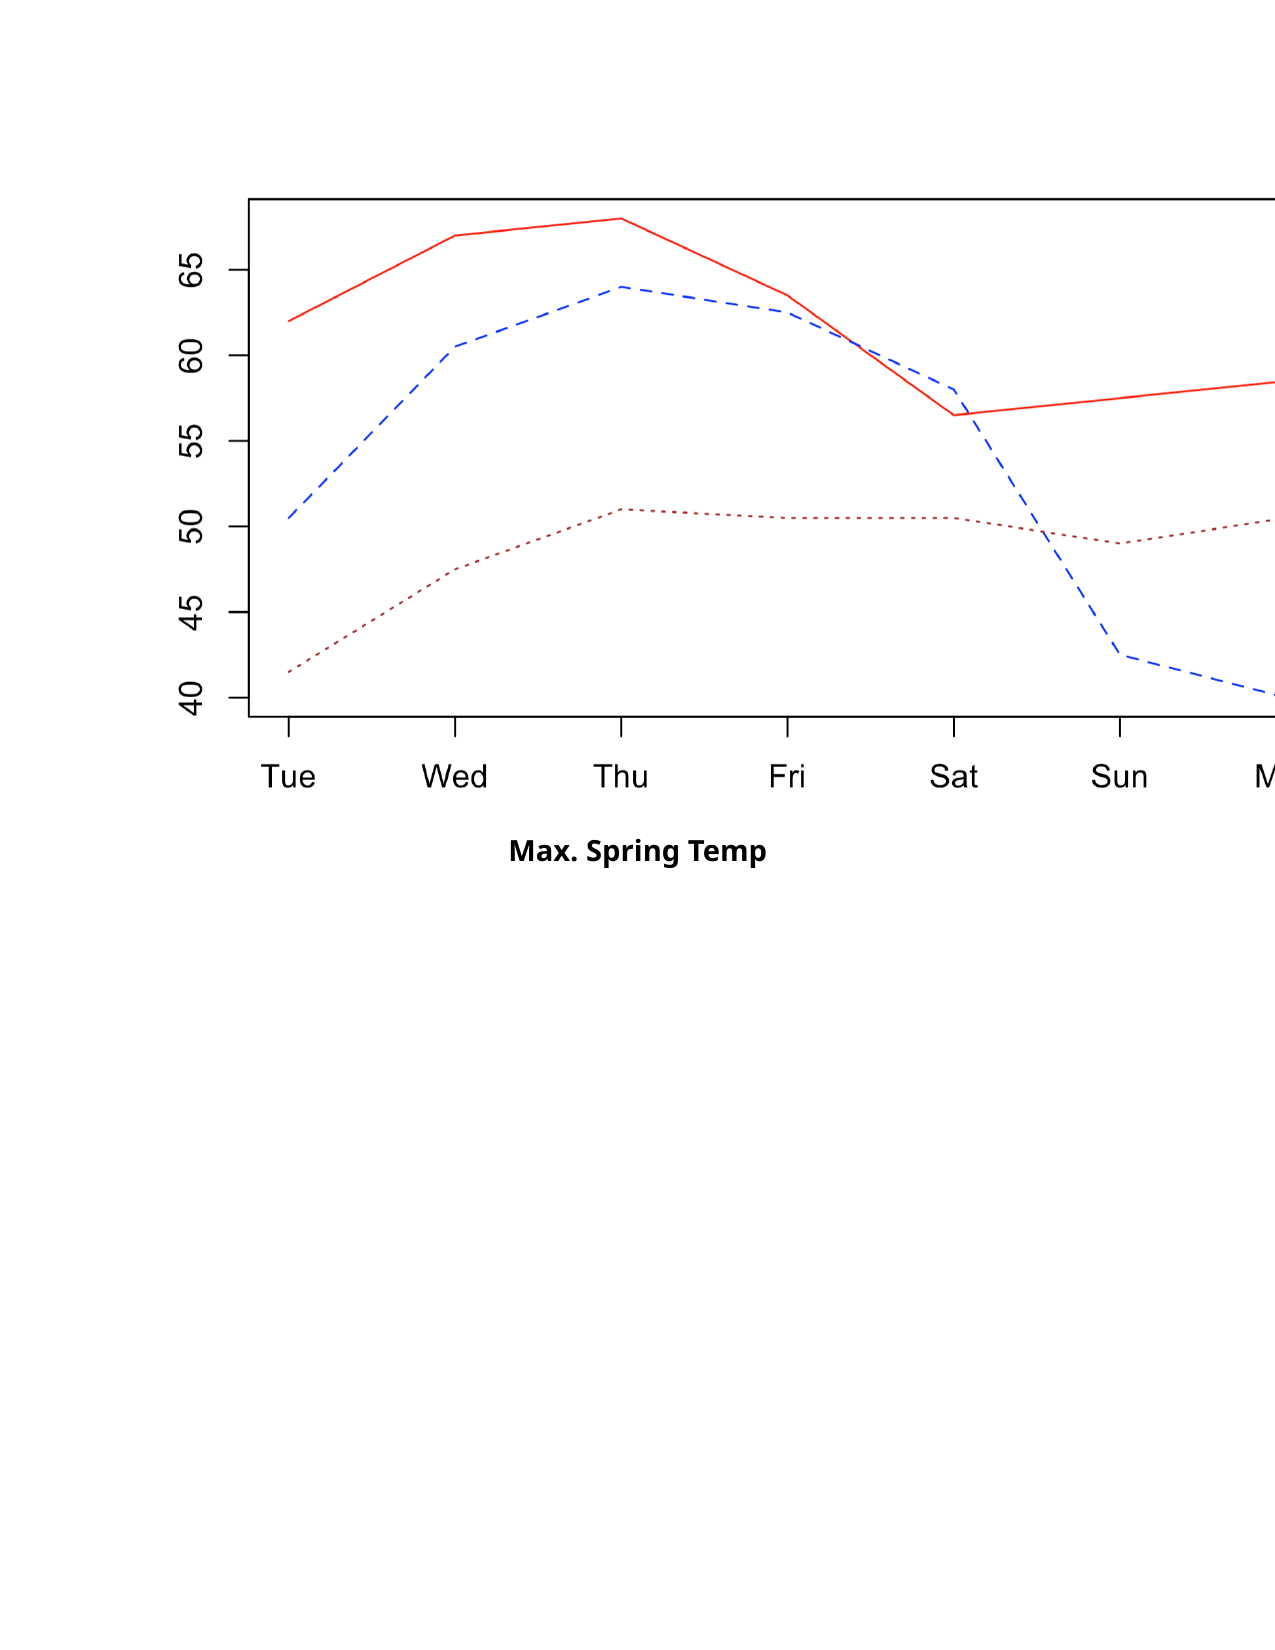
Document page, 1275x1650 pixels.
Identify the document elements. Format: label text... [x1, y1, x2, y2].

text Max. Spring Temp [150, 830, 1125, 869]
picture [150, 150, 1275, 809]
